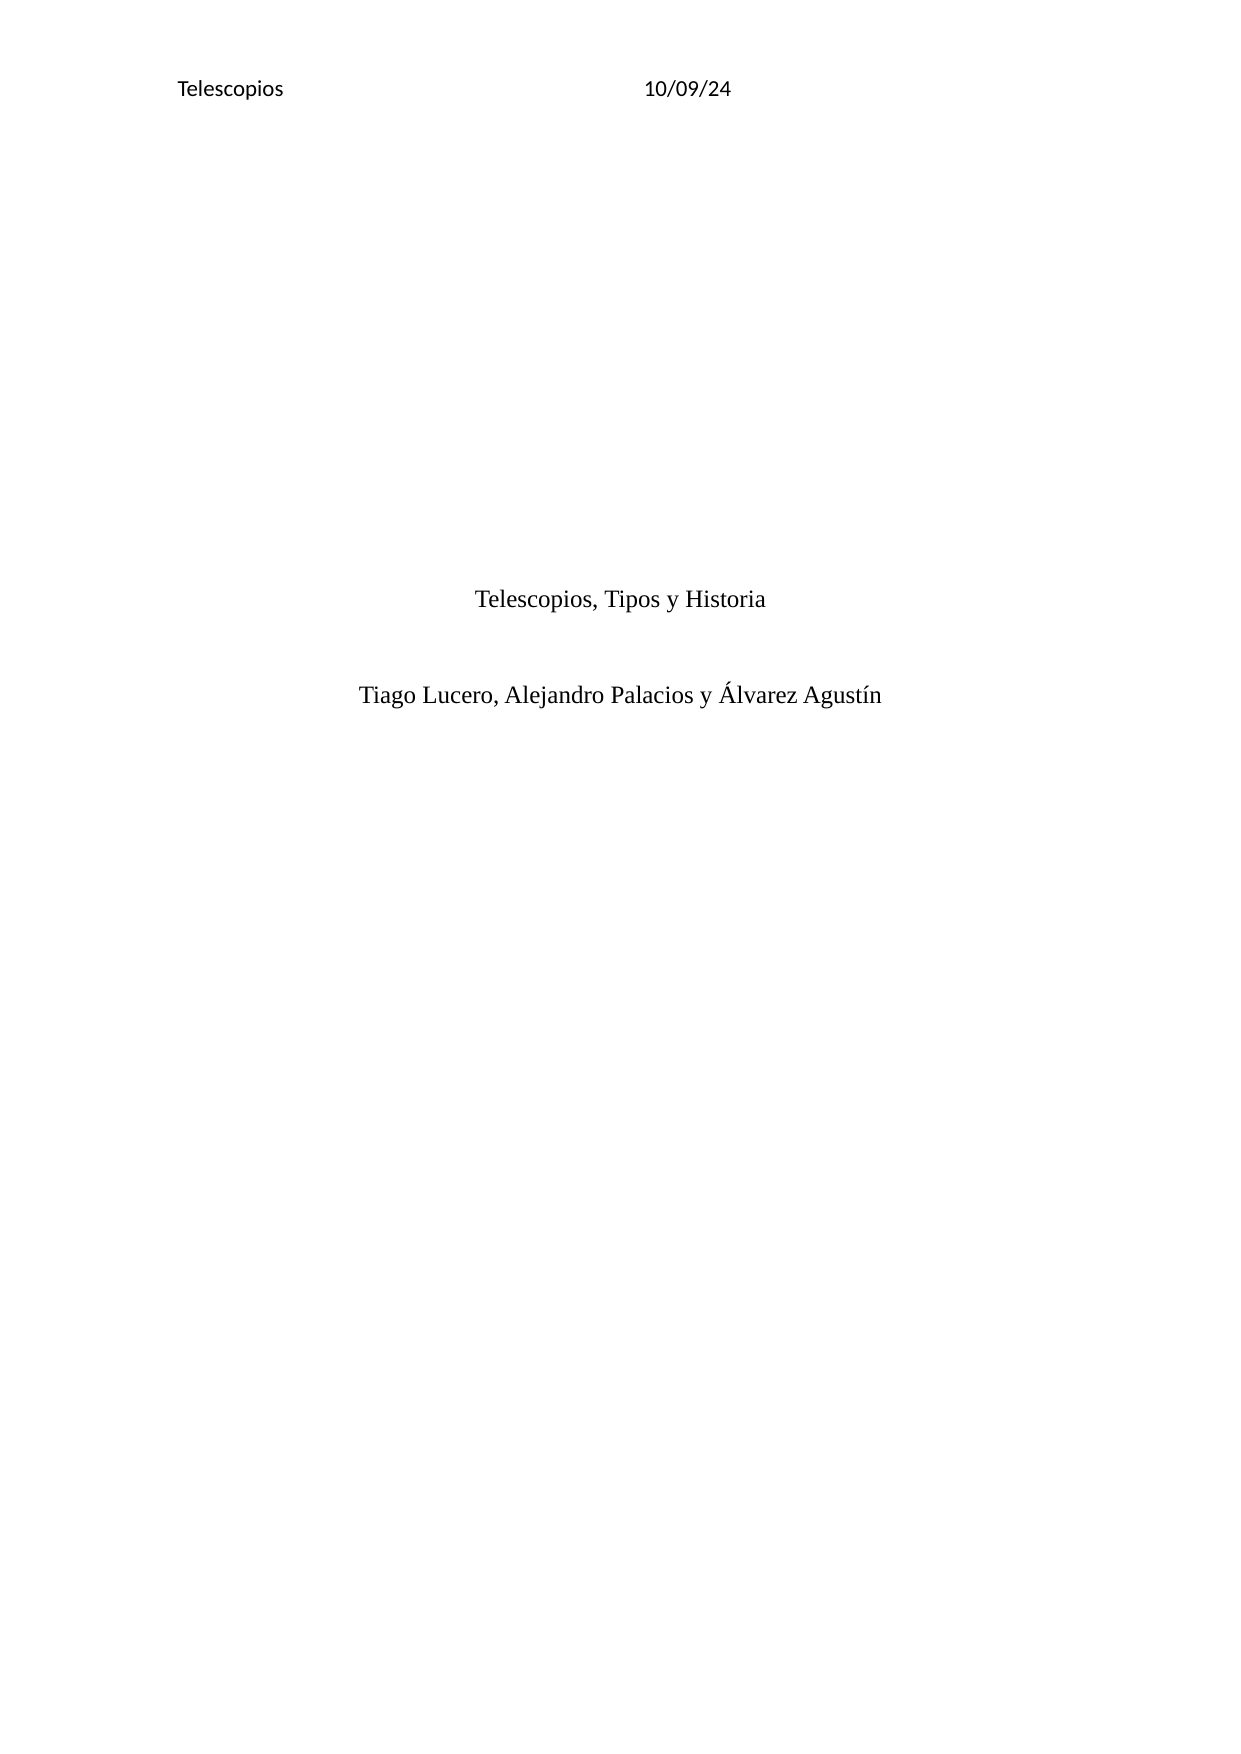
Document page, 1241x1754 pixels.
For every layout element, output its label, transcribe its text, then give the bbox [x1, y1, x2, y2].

text Telescopios, Tipos y Historia [177, 584, 1063, 613]
text Tiago Lucero, Alejandro Palacios y Álvarez Agustín [177, 680, 1063, 708]
